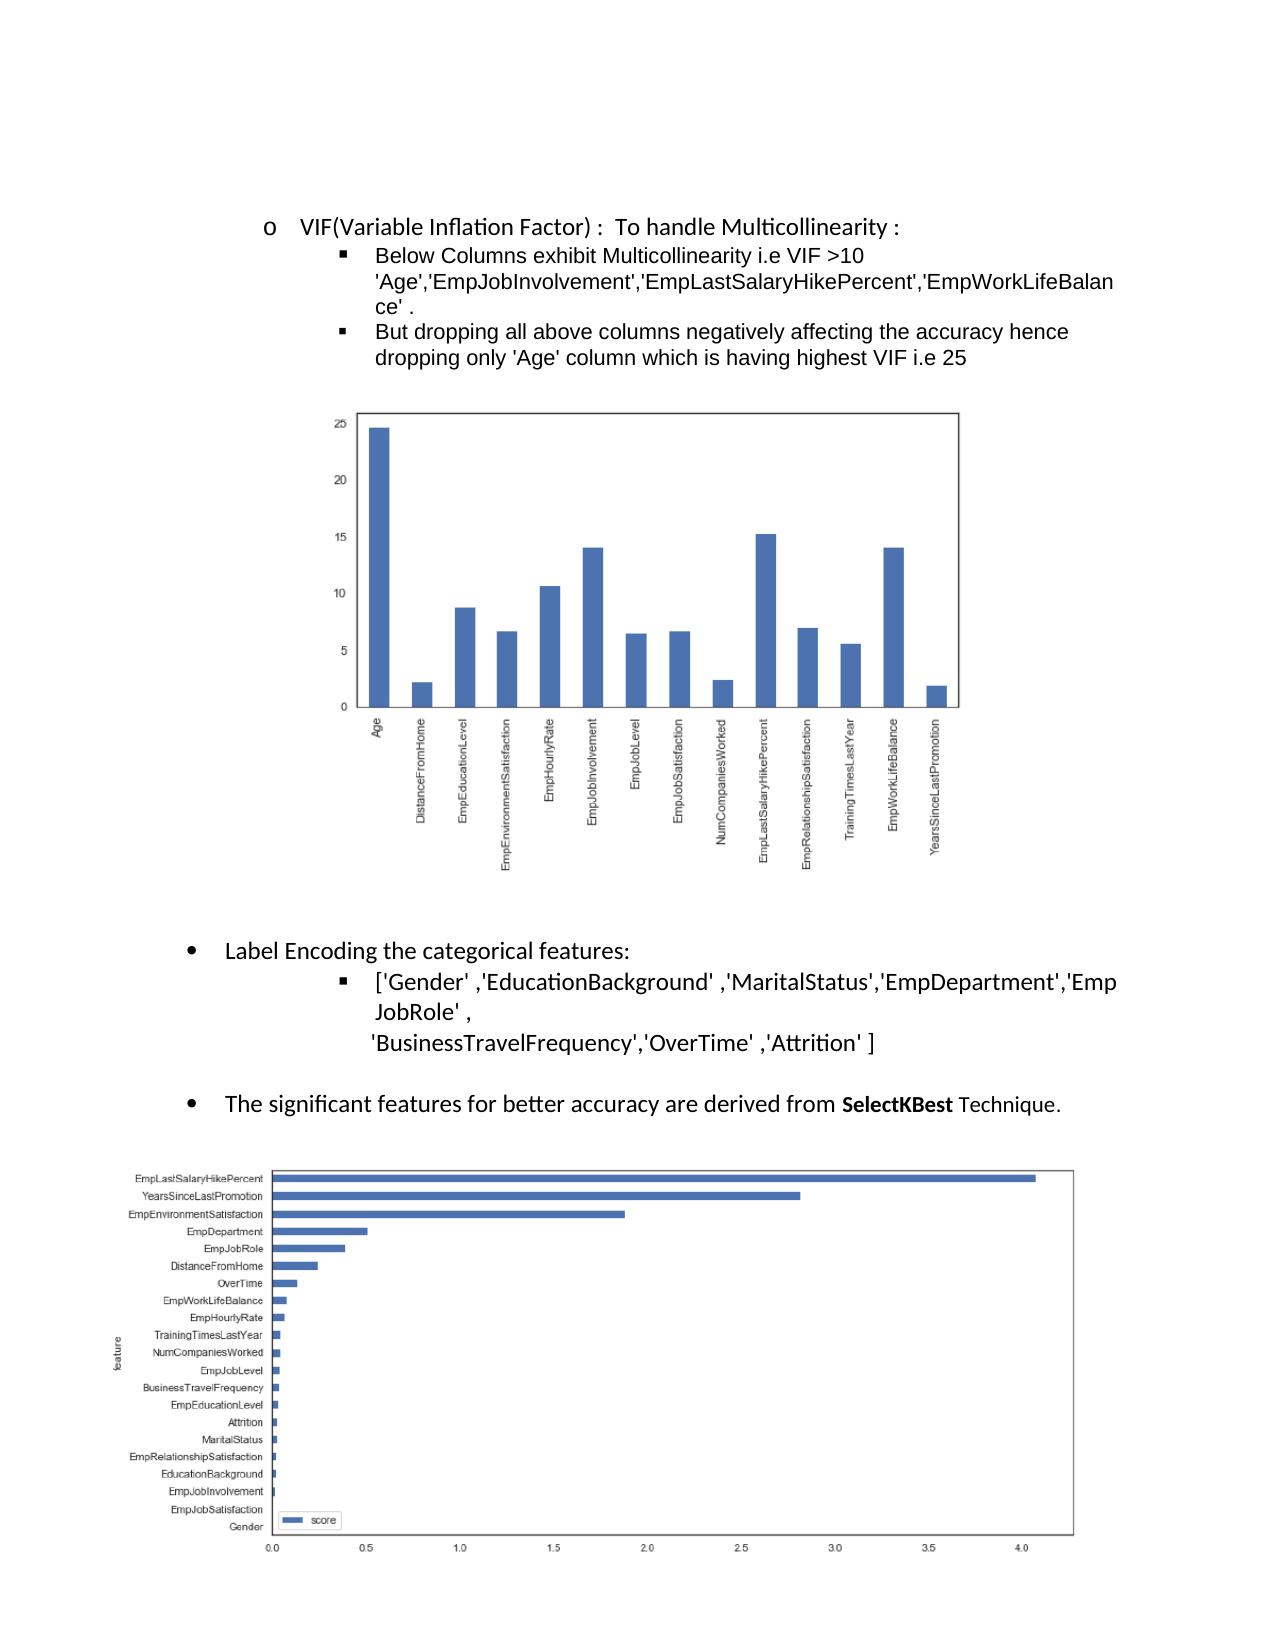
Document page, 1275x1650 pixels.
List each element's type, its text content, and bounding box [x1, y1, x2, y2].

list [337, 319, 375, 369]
text 'BusinessTravelFrequency','OverTime' ,'Attrition' ] [150, 1027, 1125, 1057]
picture [107, 1153, 1079, 1553]
list VIF(Variable Inflation Factor) : To handle Multicollinearity : [262, 211, 1125, 243]
list 'Age','EmpJobInvolvement','EmpLastSalaryHikePercent','EmpWorkLifeBalance' . [414, 269, 1125, 319]
picture [325, 397, 1015, 875]
list The significant features for better accuracy are derived from SelectKBest Technique. [187, 1088, 1125, 1118]
list Label Encoding the categorical features: [187, 935, 1125, 966]
list ['Gender' ,'EducationBackground' ,'MaritalStatus','EmpDepartment','EmpJobRole' , [337, 966, 1125, 1027]
list Below Columns exhibit Multicollinearity i.e VIF >10 [337, 243, 1125, 269]
